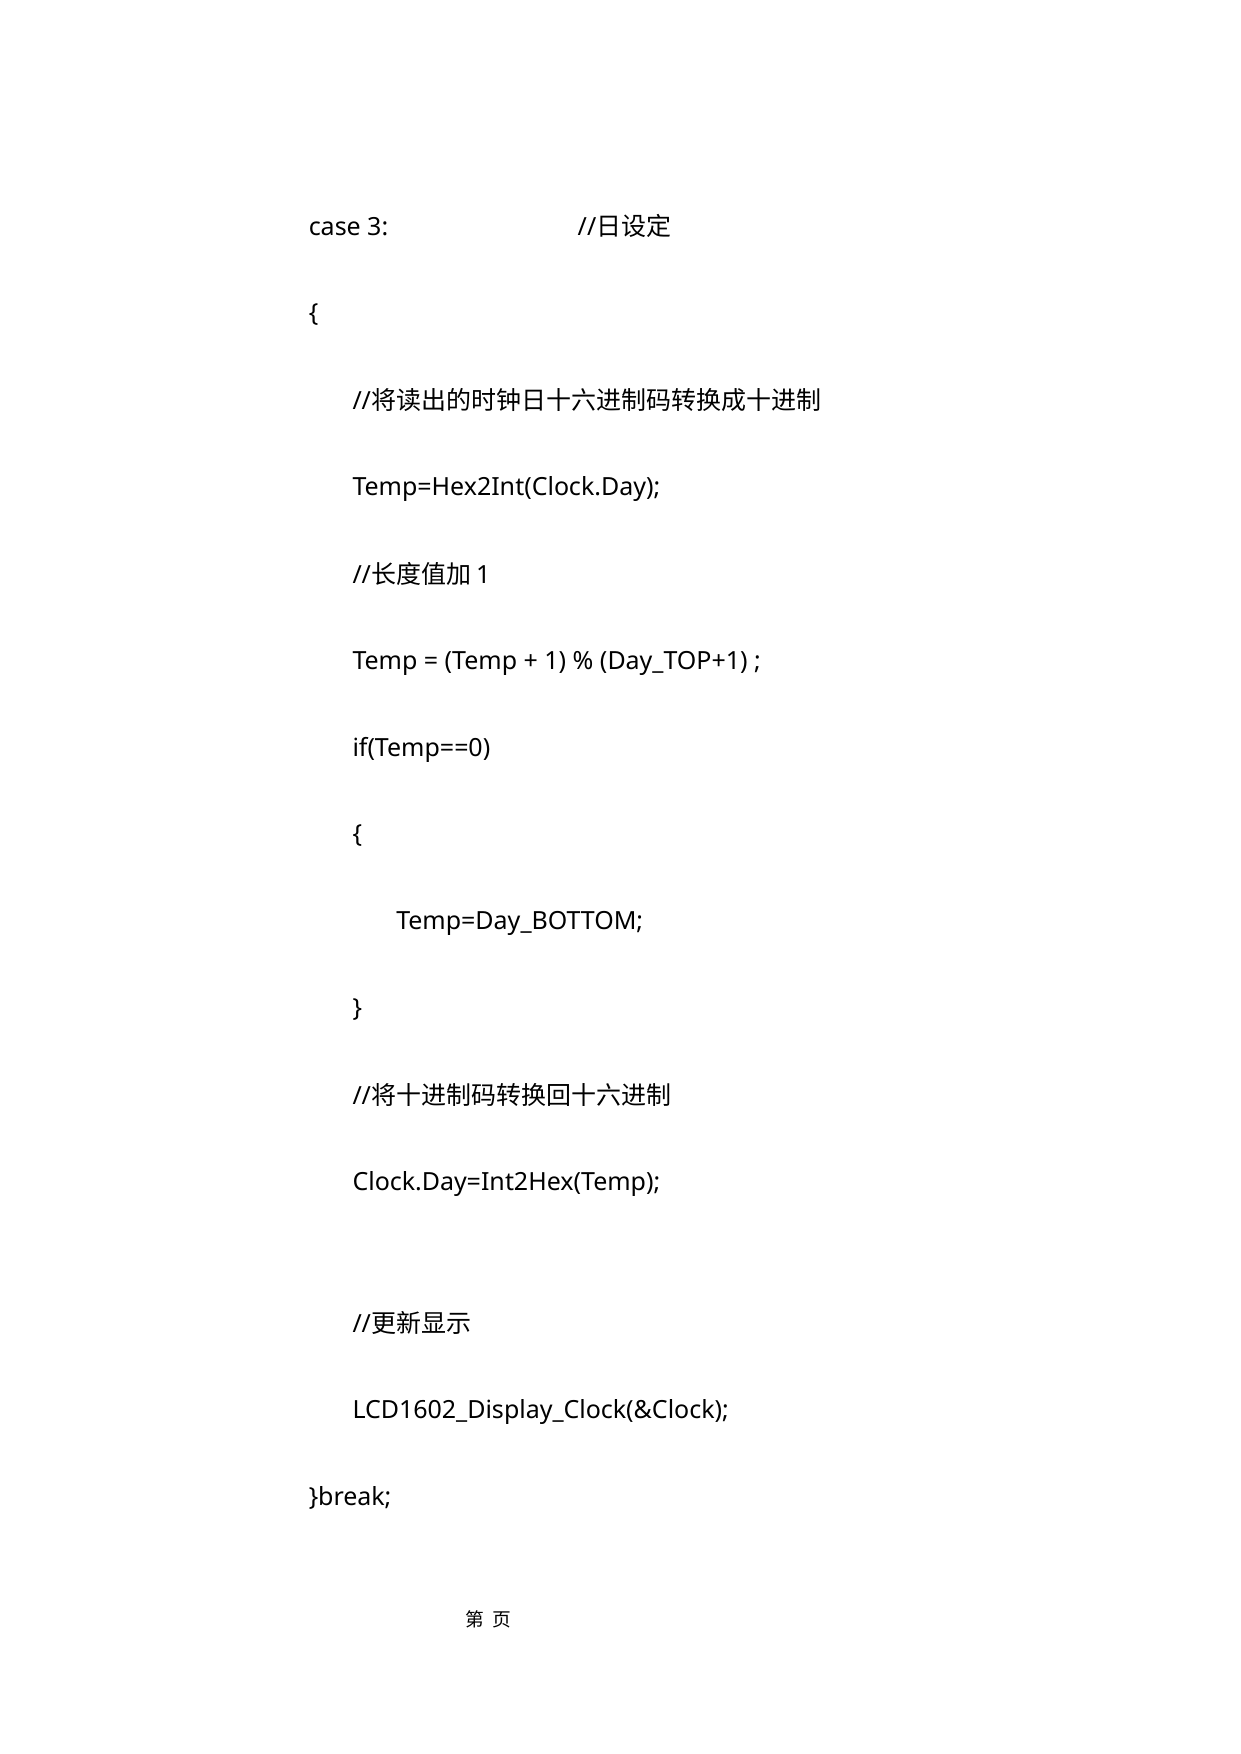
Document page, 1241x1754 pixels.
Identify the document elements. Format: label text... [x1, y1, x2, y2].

text Temp = (Temp + 1) % (Day_TOP+1) ; [177, 627, 1053, 692]
text } [177, 974, 1053, 1039]
text Temp=Hex2Int(Clock.Day); [177, 453, 1053, 518]
text case 3: //日设定 [177, 192, 1053, 257]
text { [177, 801, 1053, 866]
text //将十进制码转换回十六进制 [177, 1061, 1053, 1126]
text //长度值加1 [177, 540, 1053, 605]
text if(Temp==0) [177, 714, 1053, 779]
text //将读出的时钟日十六进制码转换成十进制 [177, 366, 1053, 431]
text //更新显示 [177, 1289, 1053, 1354]
text Clock.Day=Int2Hex(Temp); [177, 1148, 1053, 1213]
text { [177, 279, 1053, 344]
text Temp=Day_BOTTOM; [177, 887, 1053, 952]
text }break; [177, 1463, 1053, 1528]
text LCD1602_Display_Clock(&Clock); [177, 1376, 1053, 1441]
